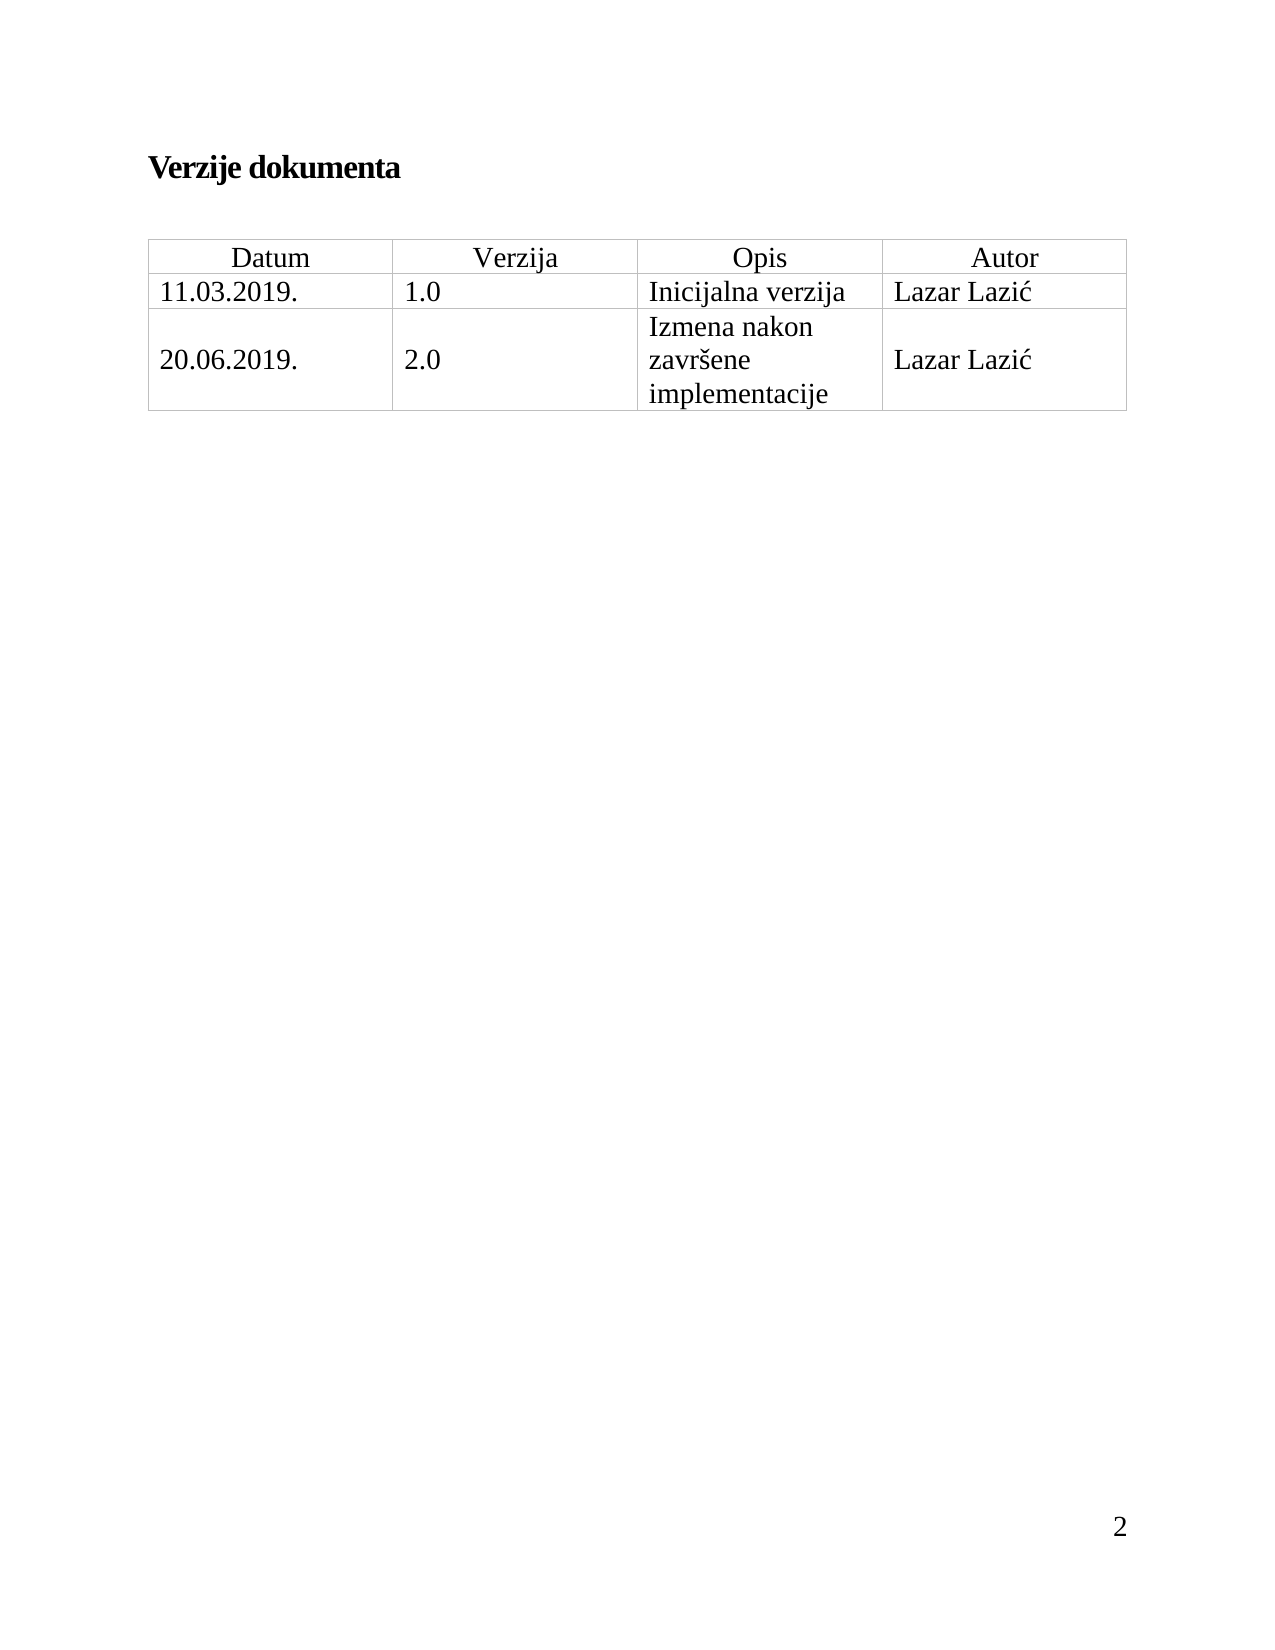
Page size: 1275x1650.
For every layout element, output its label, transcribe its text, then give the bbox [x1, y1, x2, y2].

table_cell 1.0 [393, 274, 637, 308]
table_cell Lazar Lazić [883, 309, 1126, 409]
table_header Autor [883, 240, 1126, 273]
table_cell 11.03.2019. [149, 274, 392, 308]
title Verzije dokumenta [148, 148, 1127, 186]
table_cell Inicijalna verzija [638, 274, 882, 308]
table_cell Lazar Lazić [883, 274, 1126, 308]
table_header Verzija [393, 240, 637, 273]
table_header Opis [638, 240, 882, 273]
table_cell 2.0 [393, 309, 637, 409]
table_header Datum [149, 240, 392, 273]
table_cell 20.06.2019. [149, 309, 392, 409]
table_cell Izmena nakon završene implementacije [638, 309, 882, 409]
